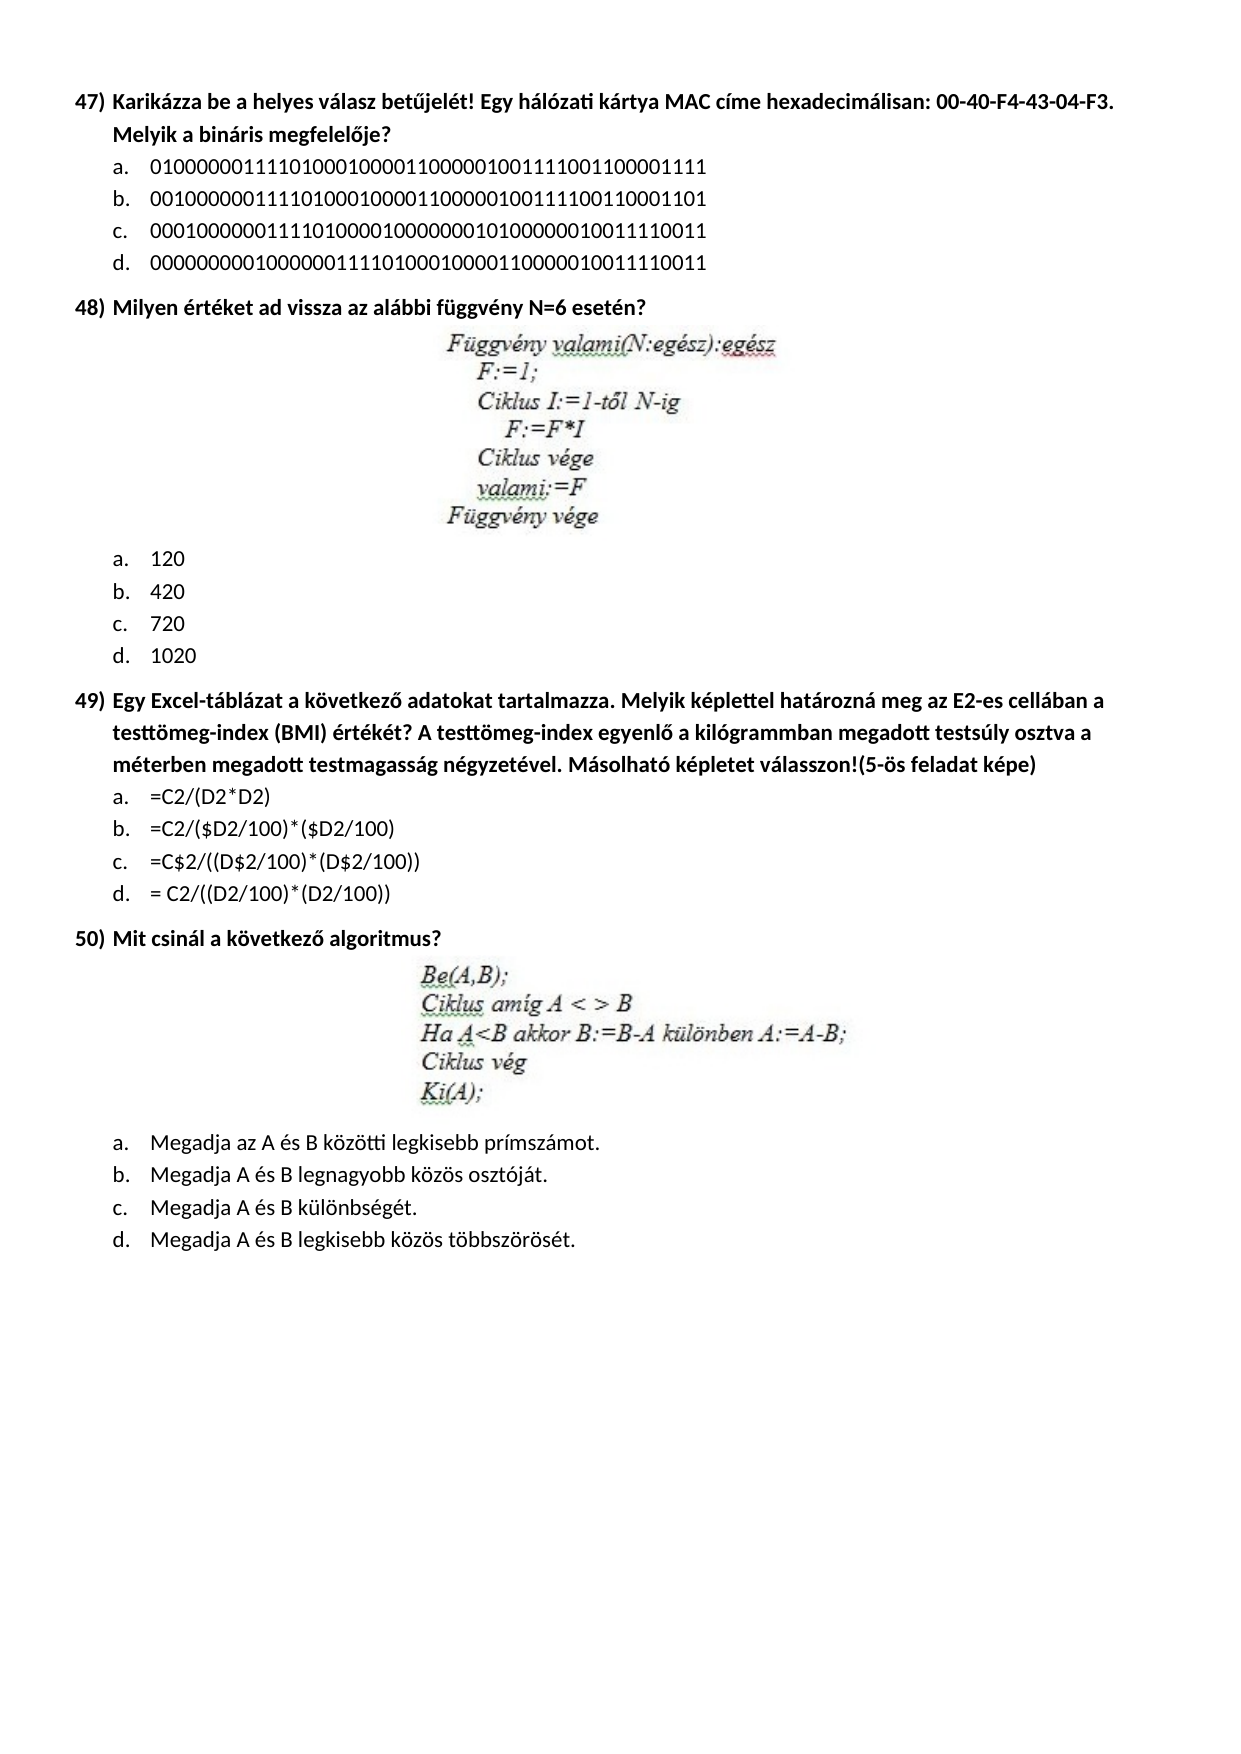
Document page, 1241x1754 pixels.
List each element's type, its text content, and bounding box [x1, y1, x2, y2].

list Mit csinál a következő algoritmus? [75, 924, 1165, 952]
list =C2/(D2*D2) [112, 782, 1165, 810]
list Megadja A és B legnagyobb közös osztóját. [112, 1161, 1165, 1189]
list Egy Excel-táblázat a következő adatokat tartalmazza. Melyik képlettel határozná meg az E2-es cellában a testtömeg-index (BMI) értékét? A testtömeg-index egyenlő a kilógrammban megadott testsúly osztva a méterben megadott testmagasság négyzetével. Másolható képletet válasszon!(5-ös feladat képe) [75, 686, 1165, 778]
list = C2/((D2/100)*(D2/100)) [112, 879, 1165, 907]
list 000000000100000011110100010000110000010011110011 [112, 248, 1165, 276]
list 001000000111101000100001100000100111100110001101 [112, 184, 1165, 212]
list =C2/($D2/100)*($D2/100) [112, 814, 1165, 843]
list 000100000011110100001000000010100000010011110011 [112, 216, 1165, 244]
list Karikázza be a helyes válasz betűjelét! Egy hálózati kártya MAC címe hexadecimálisan: 00-40-F4-43-04-F3. Melyik a bináris megfelelője? [75, 87, 1165, 148]
list Megadja az A és B közötti legkisebb prímszámot. [112, 1128, 1165, 1156]
list =C$2/((D$2/100)*(D$2/100)) [112, 847, 1165, 875]
picture [401, 955, 877, 1125]
list 420 [112, 577, 1165, 605]
list Megadja A és B különbségét. [112, 1193, 1165, 1221]
picture [432, 325, 846, 541]
list Megadja A és B legkisebb közös többszörösét. [112, 1225, 1165, 1253]
list Milyen értéket ad vissza az alábbi függvény N=6 esetén? [75, 293, 1165, 321]
list 720 [112, 609, 1165, 637]
list 1020 [112, 641, 1165, 669]
list 010000001111010001000011000001001111001100001111 [112, 152, 1165, 180]
list 120 [112, 544, 1165, 573]
